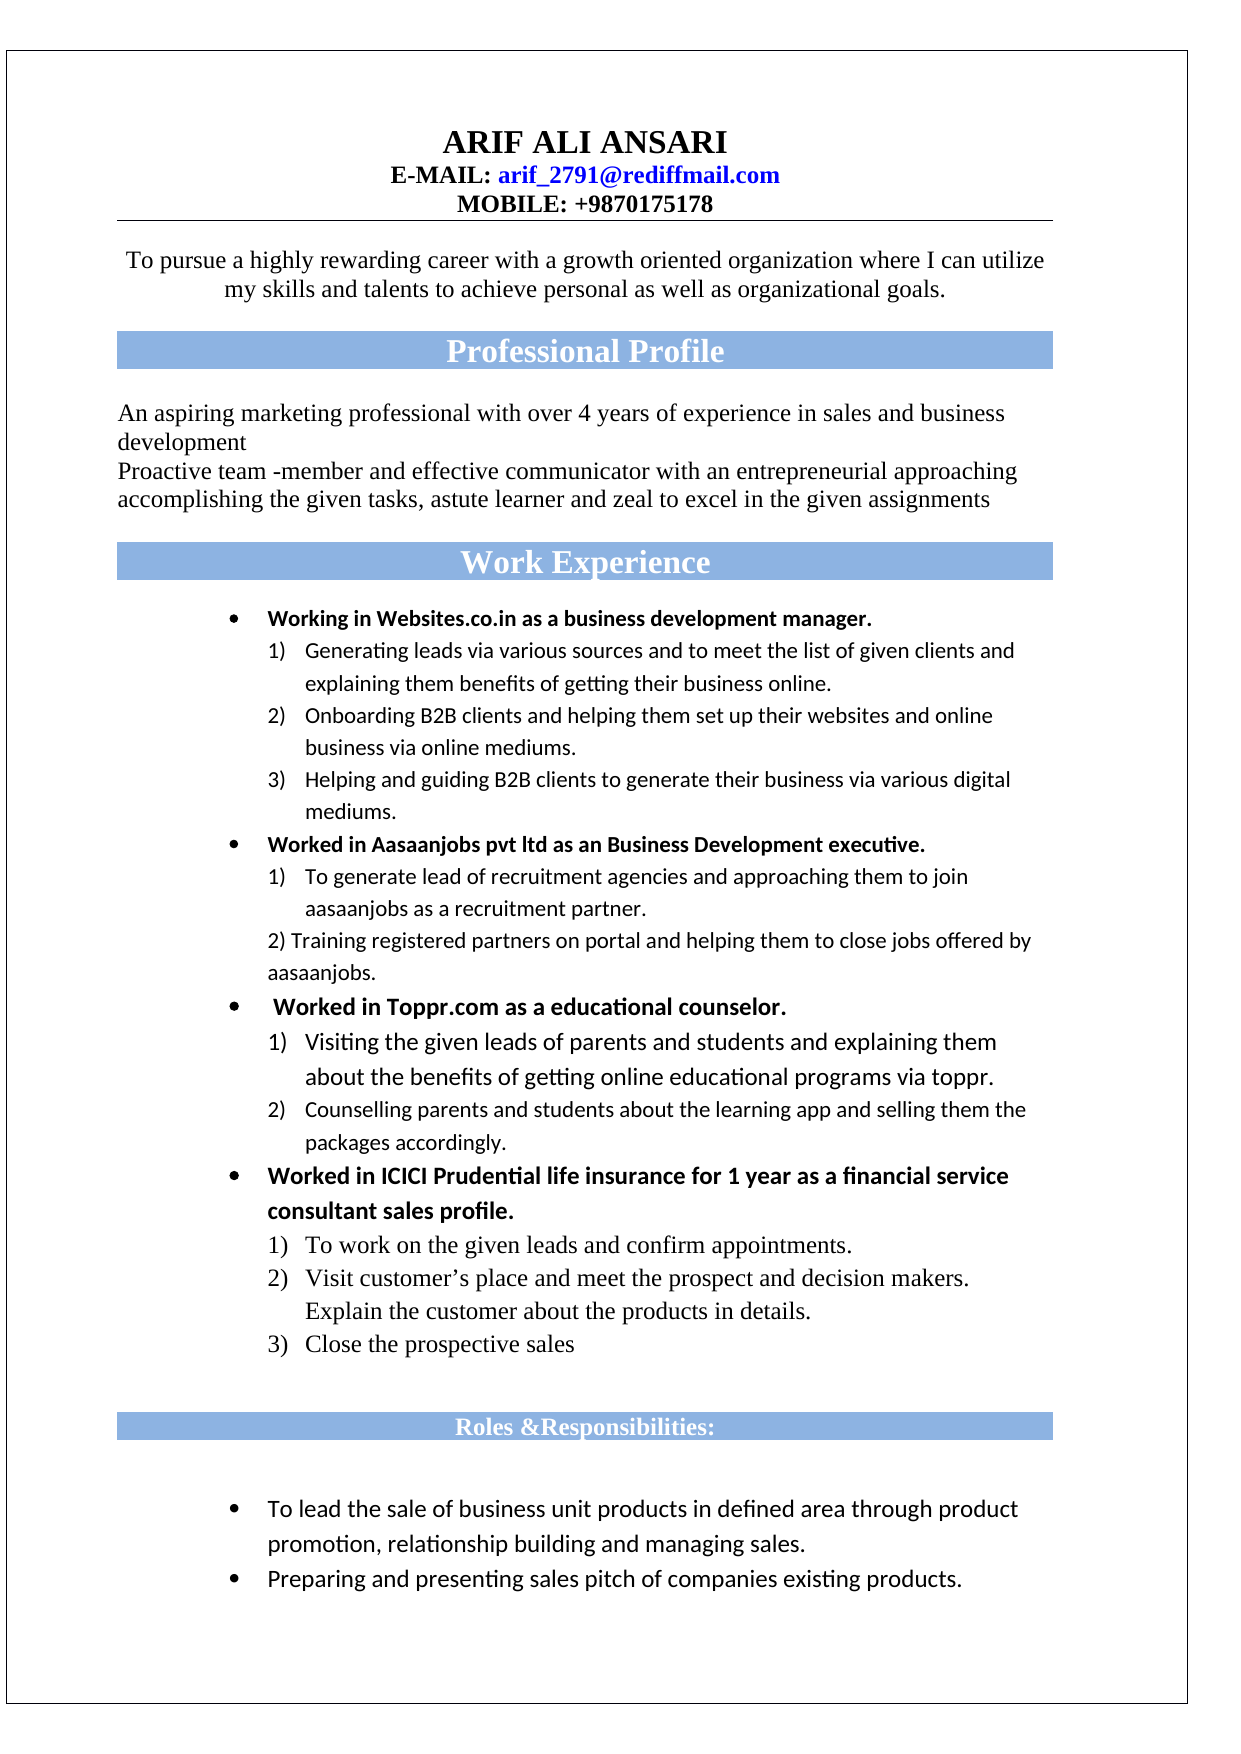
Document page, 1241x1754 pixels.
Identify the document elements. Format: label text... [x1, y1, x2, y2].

list Helping and guiding B2B clients to generate their business via various digital mediums. [267, 765, 1053, 826]
list Preparing and presenting sales pitch of companies existing products. [230, 1563, 1053, 1594]
list Visit customer’s place and meet the prospect and decision makers. Explain the customer about the products in details. [267, 1263, 1053, 1325]
list Close the prospective sales [267, 1329, 1053, 1358]
list Worked in ICICI Prudential life insurance for 1 year as a financial service consultant sales profile. [230, 1160, 1053, 1226]
text An aspiring marketing professional with over 4 years of experience in sales and business development [117, 398, 1053, 456]
list 2) Training registered partners on portal and helping them to close jobs offered by aasaanjobs. [267, 926, 1053, 986]
text Professional Profile [117, 331, 1053, 369]
list Worked in Toppr.com as a educational counselor. [230, 991, 1053, 1021]
text Work Experience [117, 542, 1053, 580]
list Generating leads via various sources and to meet the list of given clients and explaining them benefits of getting their business online. [267, 637, 1053, 697]
list Counselling parents and students about the learning app and selling them the packages accordingly. [267, 1096, 1053, 1156]
text E-MAIL: arif_2791@rediffmail.com [117, 160, 1053, 189]
list To lead the sale of business unit products in defined area through product promotion, relationship building and managing sales. [230, 1493, 1053, 1559]
text Proactive team -member and effective communicator with an entrepreneurial approaching accomplishing the given tasks, astute learner and zeal to excel in the given assignments [117, 456, 1053, 513]
list To work on the given leads and confirm appointments. [267, 1230, 1053, 1259]
list To generate lead of recruitment agencies and approaching them to join aasaanjobs as a recruitment partner. [267, 862, 1053, 922]
text Roles &Responsibilities: [117, 1412, 1053, 1440]
text To pursue a highly rewarding career with a growth oriented organization where I can utilize my skills and talents to achieve personal as well as organizational goals. [117, 245, 1053, 302]
list Worked in Aasaanjobs pvt ltd as an Business Development executive. [230, 830, 1053, 858]
text ARIF ALI ANSARI [117, 122, 1053, 160]
text MOBILE: +9870175178 [117, 189, 1053, 220]
list Onboarding B2B clients and helping them set up their websites and online business via online mediums. [267, 701, 1053, 761]
list Working in Websites.co.in as a business development manager. [230, 604, 1053, 632]
list Visiting the given leads of parents and students and explaining them about the benefits of getting online educational programs via toppr. [267, 1026, 1053, 1091]
